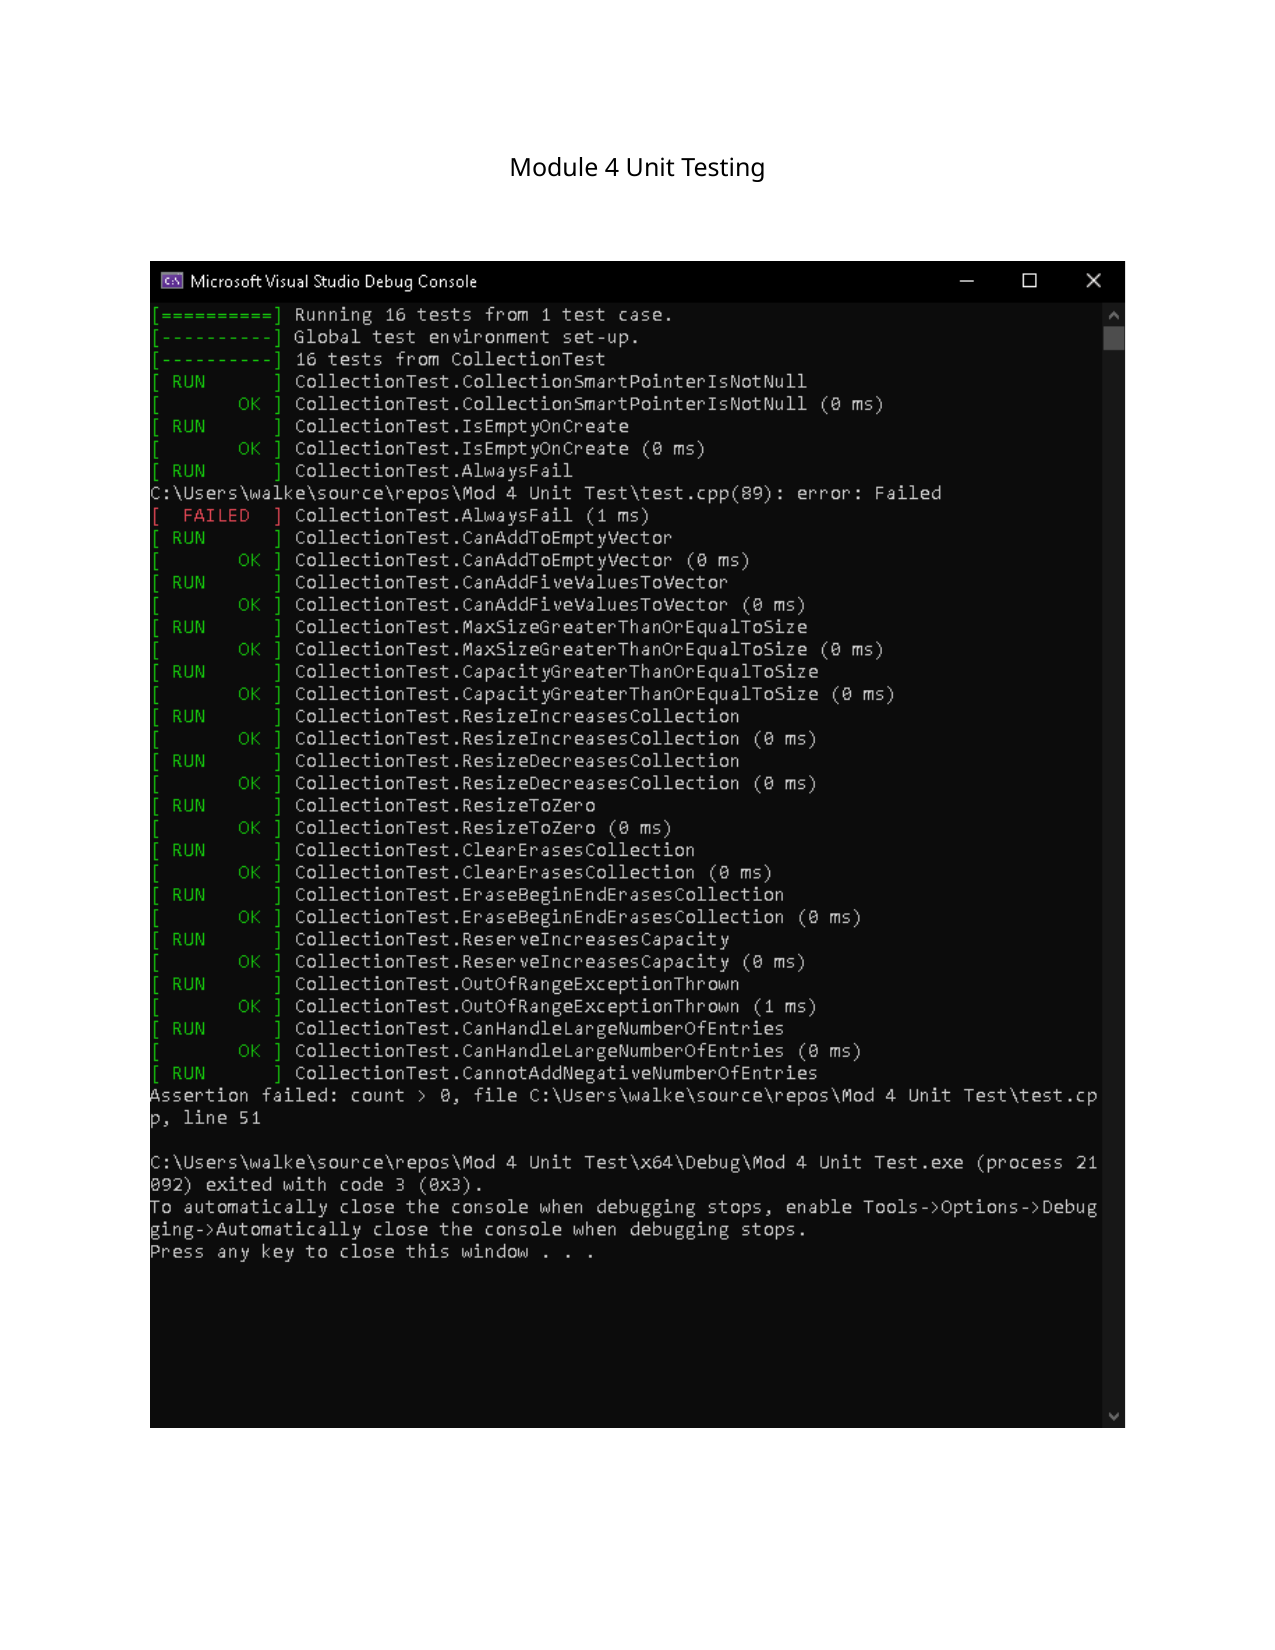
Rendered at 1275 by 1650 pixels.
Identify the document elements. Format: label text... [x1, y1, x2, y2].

text Module 4 Unit Testing [150, 150, 1125, 184]
picture [150, 261, 1125, 1428]
